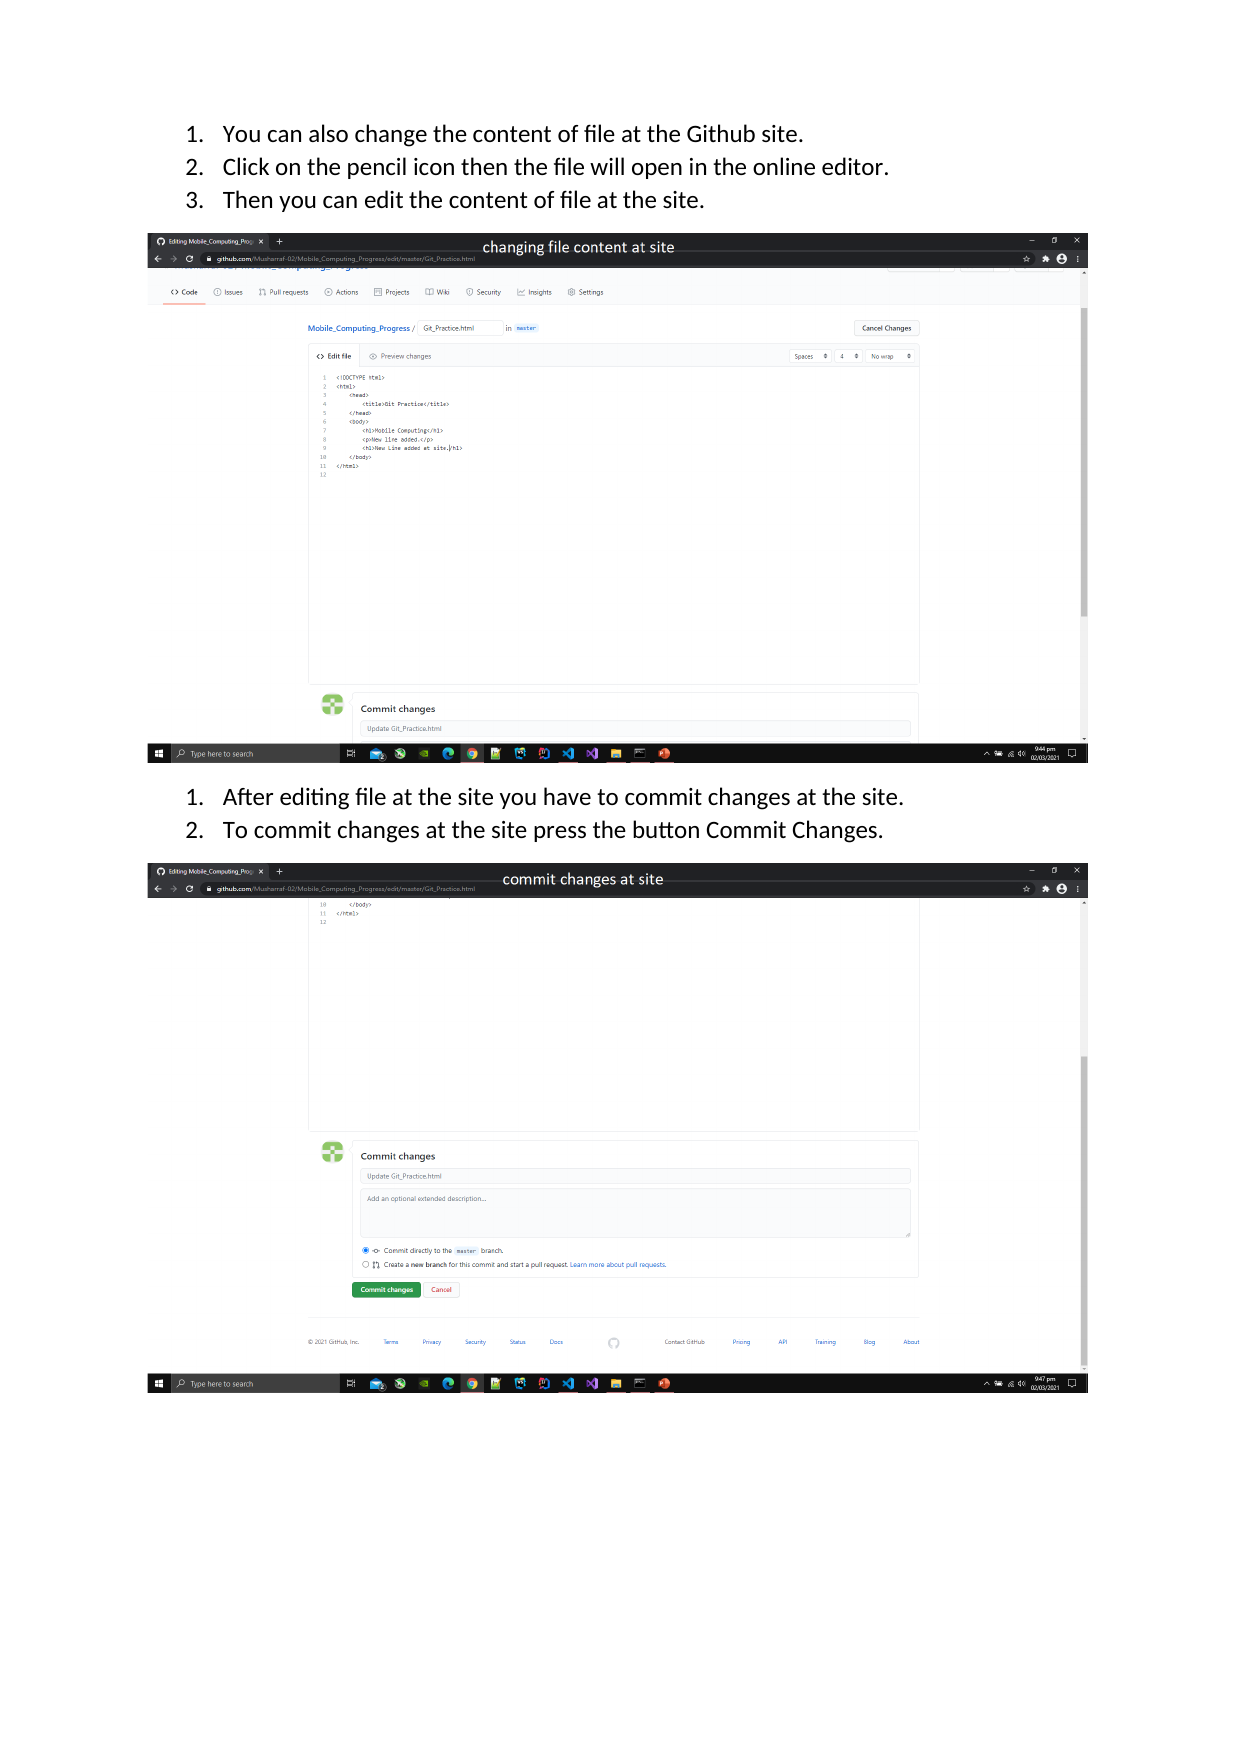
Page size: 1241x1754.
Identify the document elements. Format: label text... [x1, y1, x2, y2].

list To commit changes at the site press the button Commit Changes. [185, 814, 1092, 845]
picture [147, 233, 1088, 763]
list After editing file at the site you have to commit changes at the site. [185, 781, 1092, 812]
list Then you can edit the content of file at the site. [185, 184, 1092, 214]
list You can also change the content of file at the Github site. [185, 118, 1092, 149]
picture [147, 863, 1088, 1393]
list Click on the pencil icon then the file will open in the online editor. [185, 151, 1092, 182]
